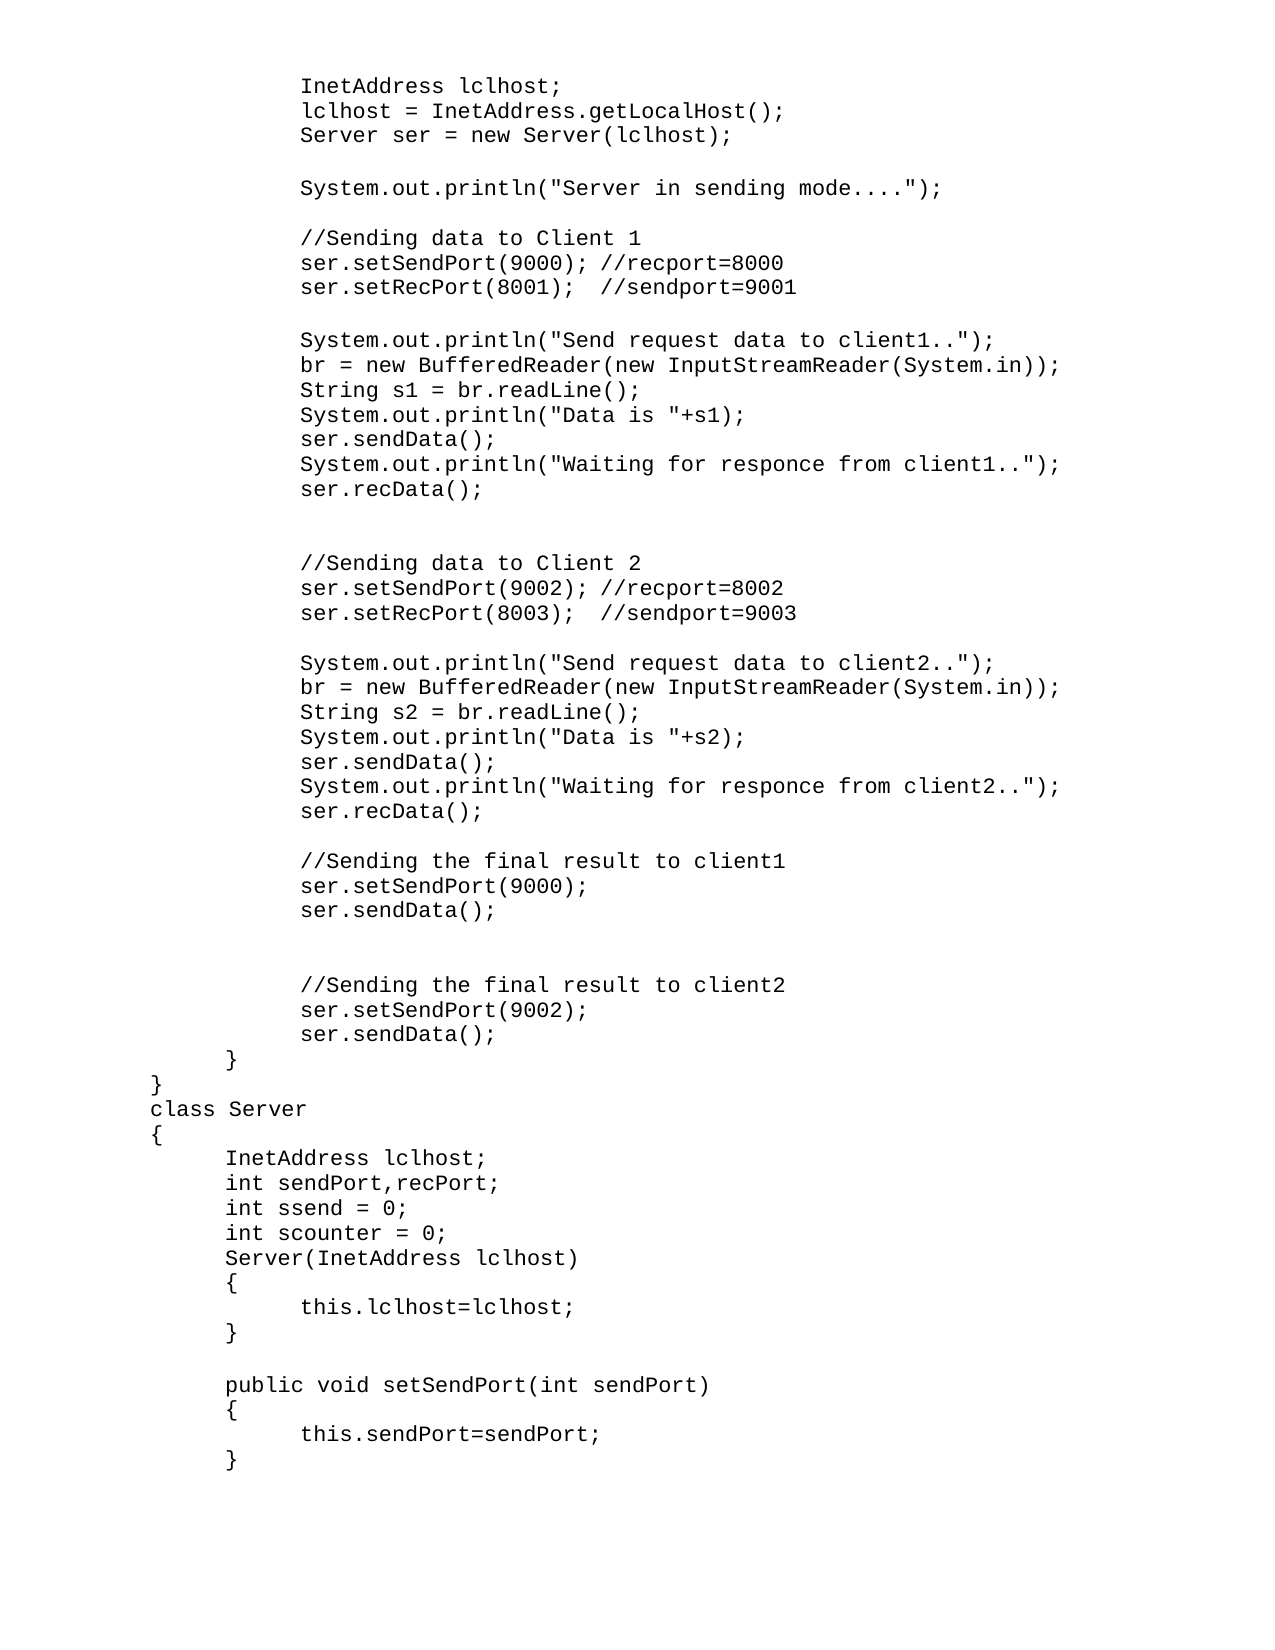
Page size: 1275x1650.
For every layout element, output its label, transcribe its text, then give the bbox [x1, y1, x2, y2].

text ser.sendData(); [150, 1023, 1125, 1048]
text int scounter = 0; [150, 1222, 1125, 1247]
text public void setSendPort(int sendPort) [150, 1374, 1125, 1399]
text //Sending the final result to client1 [150, 850, 1125, 875]
text ser.setRecPort(8001); //sendport=9001 [150, 277, 1125, 301]
text InetAddress lclhost; [150, 1147, 1125, 1172]
text { [150, 1399, 1125, 1423]
text br = new BufferedReader(new InputStreamReader(System.in)); [150, 676, 1125, 701]
text //Sending the final result to client2 [150, 974, 1125, 999]
text System.out.println("Send request data to client1.."); [150, 329, 1125, 354]
text ser.sendData(); [150, 751, 1125, 776]
text Server ser = new Server(lclhost); [150, 124, 1125, 149]
text System.out.println("Waiting for responce from client2.."); [150, 776, 1125, 800]
text } [150, 1321, 1125, 1346]
text ser.setSendPort(9000); //recport=8000 [150, 252, 1125, 277]
text System.out.println("Server in sending mode...."); [150, 177, 1125, 202]
text ser.setSendPort(9002); //recport=8002 [150, 577, 1125, 602]
text br = new BufferedReader(new InputStreamReader(System.in)); [150, 354, 1125, 379]
text } [150, 1048, 1125, 1073]
text lclhost = InetAddress.getLocalHost(); [150, 100, 1125, 124]
text ser.recData(); [150, 478, 1125, 503]
text System.out.println("Data is "+s1); [150, 404, 1125, 428]
text System.out.println("Send request data to client2.."); [150, 652, 1125, 676]
text { [150, 1123, 1125, 1147]
text System.out.println("Waiting for responce from client1.."); [150, 453, 1125, 478]
text Server(InetAddress lclhost) [150, 1247, 1125, 1271]
text ser.recData(); [150, 800, 1125, 825]
text ser.setSendPort(9002); [150, 999, 1125, 1023]
text } [150, 1073, 1125, 1098]
text ser.sendData(); [150, 899, 1125, 924]
text String s1 = br.readLine(); [150, 379, 1125, 404]
text String s2 = br.readLine(); [150, 701, 1125, 726]
text InetAddress lclhost; [150, 75, 1125, 100]
text this.lclhost=lclhost; [150, 1296, 1125, 1321]
text class Server [150, 1098, 1125, 1123]
text System.out.println("Data is "+s2); [150, 726, 1125, 751]
text int sendPort,recPort; [150, 1172, 1125, 1197]
text ser.sendData(); [150, 428, 1125, 453]
text } [150, 1448, 1125, 1473]
text { [150, 1271, 1125, 1296]
text ser.setSendPort(9000); [150, 875, 1125, 899]
text ser.setRecPort(8003); //sendport=9003 [150, 602, 1125, 627]
text //Sending data to Client 1 [150, 227, 1125, 252]
text //Sending data to Client 2 [150, 552, 1125, 577]
text this.sendPort=sendPort; [150, 1423, 1125, 1448]
text int ssend = 0; [150, 1197, 1125, 1222]
